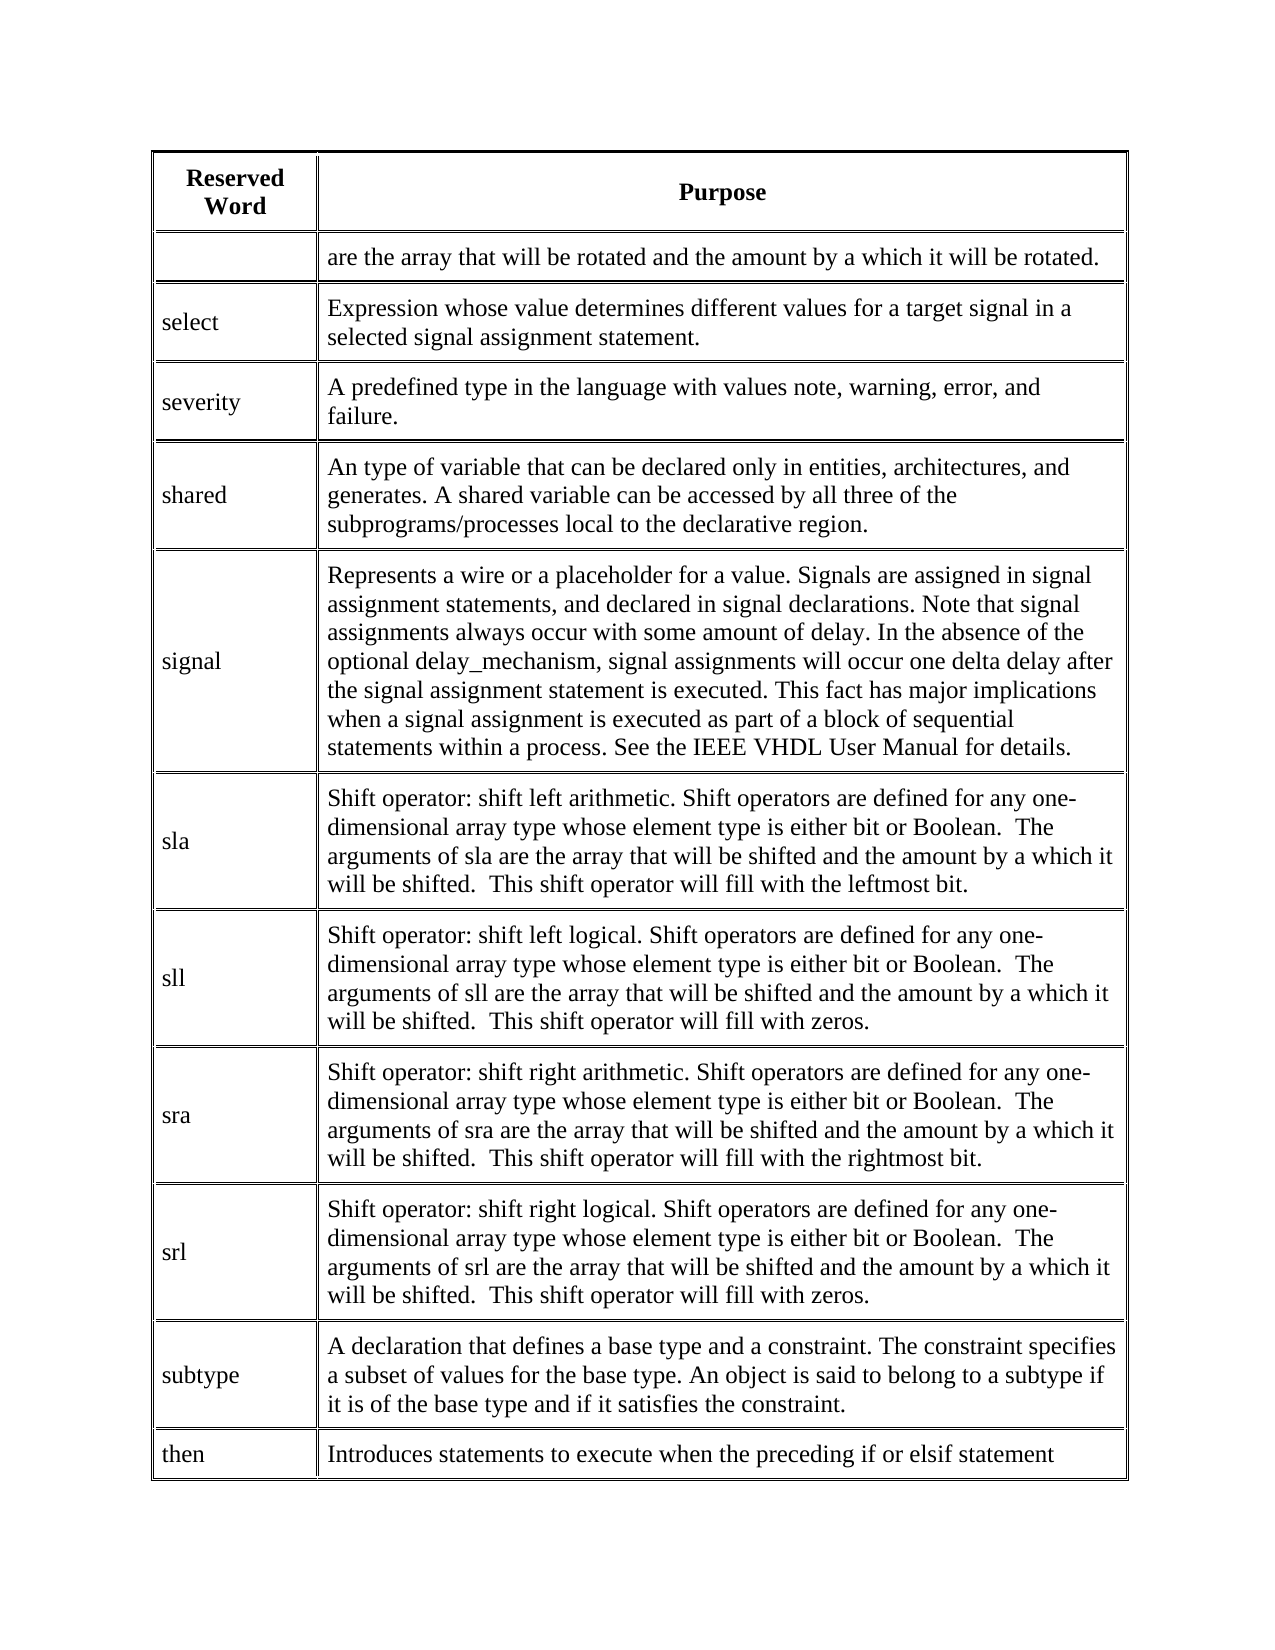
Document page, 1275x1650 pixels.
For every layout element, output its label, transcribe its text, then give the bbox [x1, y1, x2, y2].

table_cell Shift operator: shift left logical. Shift operators are defined for any one-dimensional array type whose element type is either bit or Boolean. The arguments of sll are the array that will be shifted and the amount by a which it will be shifted. This shift operator will fill with zeros. [318, 908, 1127, 1044]
table_cell A declaration that defines a base type and a constraint. The constraint specifies a subset of values for the base type. An object is said to belong to a subtype if it is of the base type and if it satisfies the constraint. [319, 1319, 1126, 1427]
table_cell signal [154, 548, 316, 771]
table_cell An type of variable that can be declared only in entities, architectures, and generates. A shared variable can be accessed by all three of the subprograms/processes local to the declarative region. [319, 439, 1126, 547]
table_header Purpose [318, 153, 1126, 229]
table_cell sll [152, 908, 318, 1044]
table_cell severity [152, 360, 318, 439]
table_cell A predefined type in the language with values note, warning, error, and failure. [318, 360, 1127, 439]
table_cell shared [154, 439, 316, 547]
table_cell select [154, 280, 316, 360]
table_cell Expression whose value determines different values for a target signal in a selected signal assignment statement. [319, 280, 1126, 360]
table_cell subtype [154, 1319, 316, 1427]
table_cell Shift operator: shift right logical. Shift operators are defined for any one-dimensional array type whose element type is either bit or Boolean. The arguments of srl are the array that will be shifted and the amount by a which it will be shifted. This shift operator will fill with zeros. [318, 1182, 1127, 1318]
table_cell sra [154, 1045, 316, 1182]
table_cell then [152, 1427, 318, 1477]
table_cell sla [152, 771, 318, 908]
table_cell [319, 230, 1126, 280]
table_cell ror [154, 230, 316, 280]
table_cell Shift operator: shift left arithmetic. Shift operators are defined for any one-dimensional array type whose element type is either bit or Boolean. The arguments of sla are the array that will be shifted and the amount by a which it will be shifted. This shift operator will fill with the leftmost bit. [318, 771, 1127, 908]
table_header Reserved Word [154, 153, 318, 229]
table_cell Shift operator: shift right arithmetic. Shift operators are defined for any one-dimensional array type whose element type is either bit or Boolean. The arguments of sra are the array that will be shifted and the amount by a which it will be shifted. This shift operator will fill with the rightmost bit. [319, 1045, 1126, 1182]
table_cell Represents a wire or a placeholder for a value. Signals are assigned in signal assignment statements, and declared in signal declarations. Note that signal assignments always occur with some amount of delay. In the absence of the optional delay_mechanism, signal assignments will occur one delta delay after the signal assignment statement is executed. This fact has major implications when a signal assignment is executed as part of a block of sequential statements within a process. See the IEEE VHDL User Manual for details. [319, 548, 1126, 771]
table_cell srl [152, 1182, 318, 1318]
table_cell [318, 1427, 1127, 1477]
